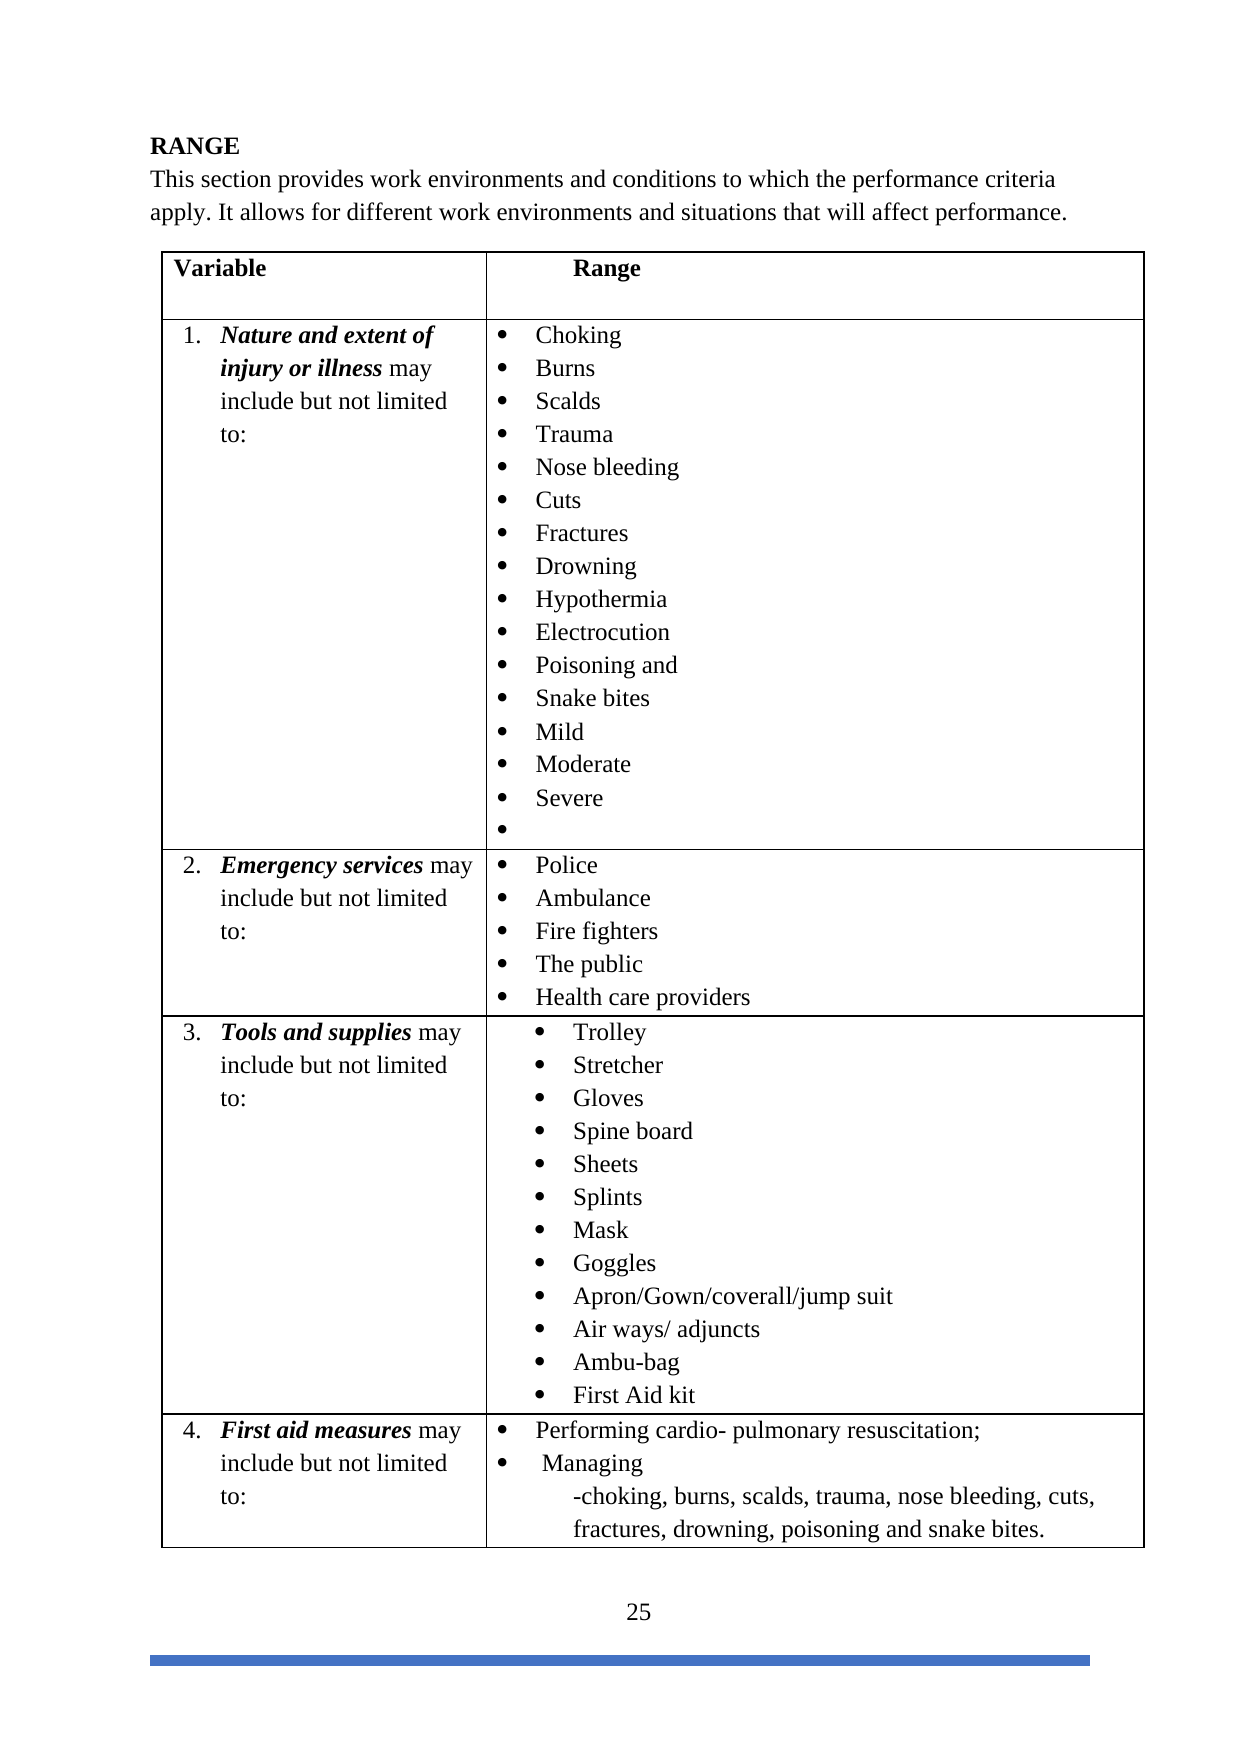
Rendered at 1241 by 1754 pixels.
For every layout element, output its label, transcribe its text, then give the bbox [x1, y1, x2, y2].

table_cell Performing cardio- pulmonary resuscitation; Managing -choking, burns, scalds, trauma, nose bleeding, cuts, fractures, drowning, poisoning and snake bites. [487, 1415, 1143, 1547]
table_header Range [487, 253, 1143, 319]
table_cell First aid measures may include but not limited to: [163, 1415, 486, 1547]
table_cell Police Ambulance Fire fighters The public Health care providers [487, 850, 1143, 1015]
table_cell Choking Burns Scalds Trauma Nose bleeding Cuts Fractures Drowning Hypothermia Electrocution Poisoning and Snake bites Mild Moderate Severe [487, 320, 1143, 849]
text This section provides work environments and conditions to which the performance criteria apply. It allows for different work environments and situations that will affect performance. [150, 164, 1090, 226]
table_cell Trolley Stretcher Gloves Spine board Sheets Splints Mask Goggles Apron/Gown/coverall/jump suit Air ways/ adjuncts Ambu-bag First Aid kit [487, 1017, 1143, 1413]
text RANGE [150, 131, 1090, 160]
table_cell Nature and extent of injury or illness may include but not limited to: [163, 320, 486, 849]
table_cell Tools and supplies may include but not limited to: [163, 1017, 486, 1413]
table_header Variable [163, 253, 486, 319]
table_cell Emergency services may include but not limited to: [163, 850, 486, 1015]
